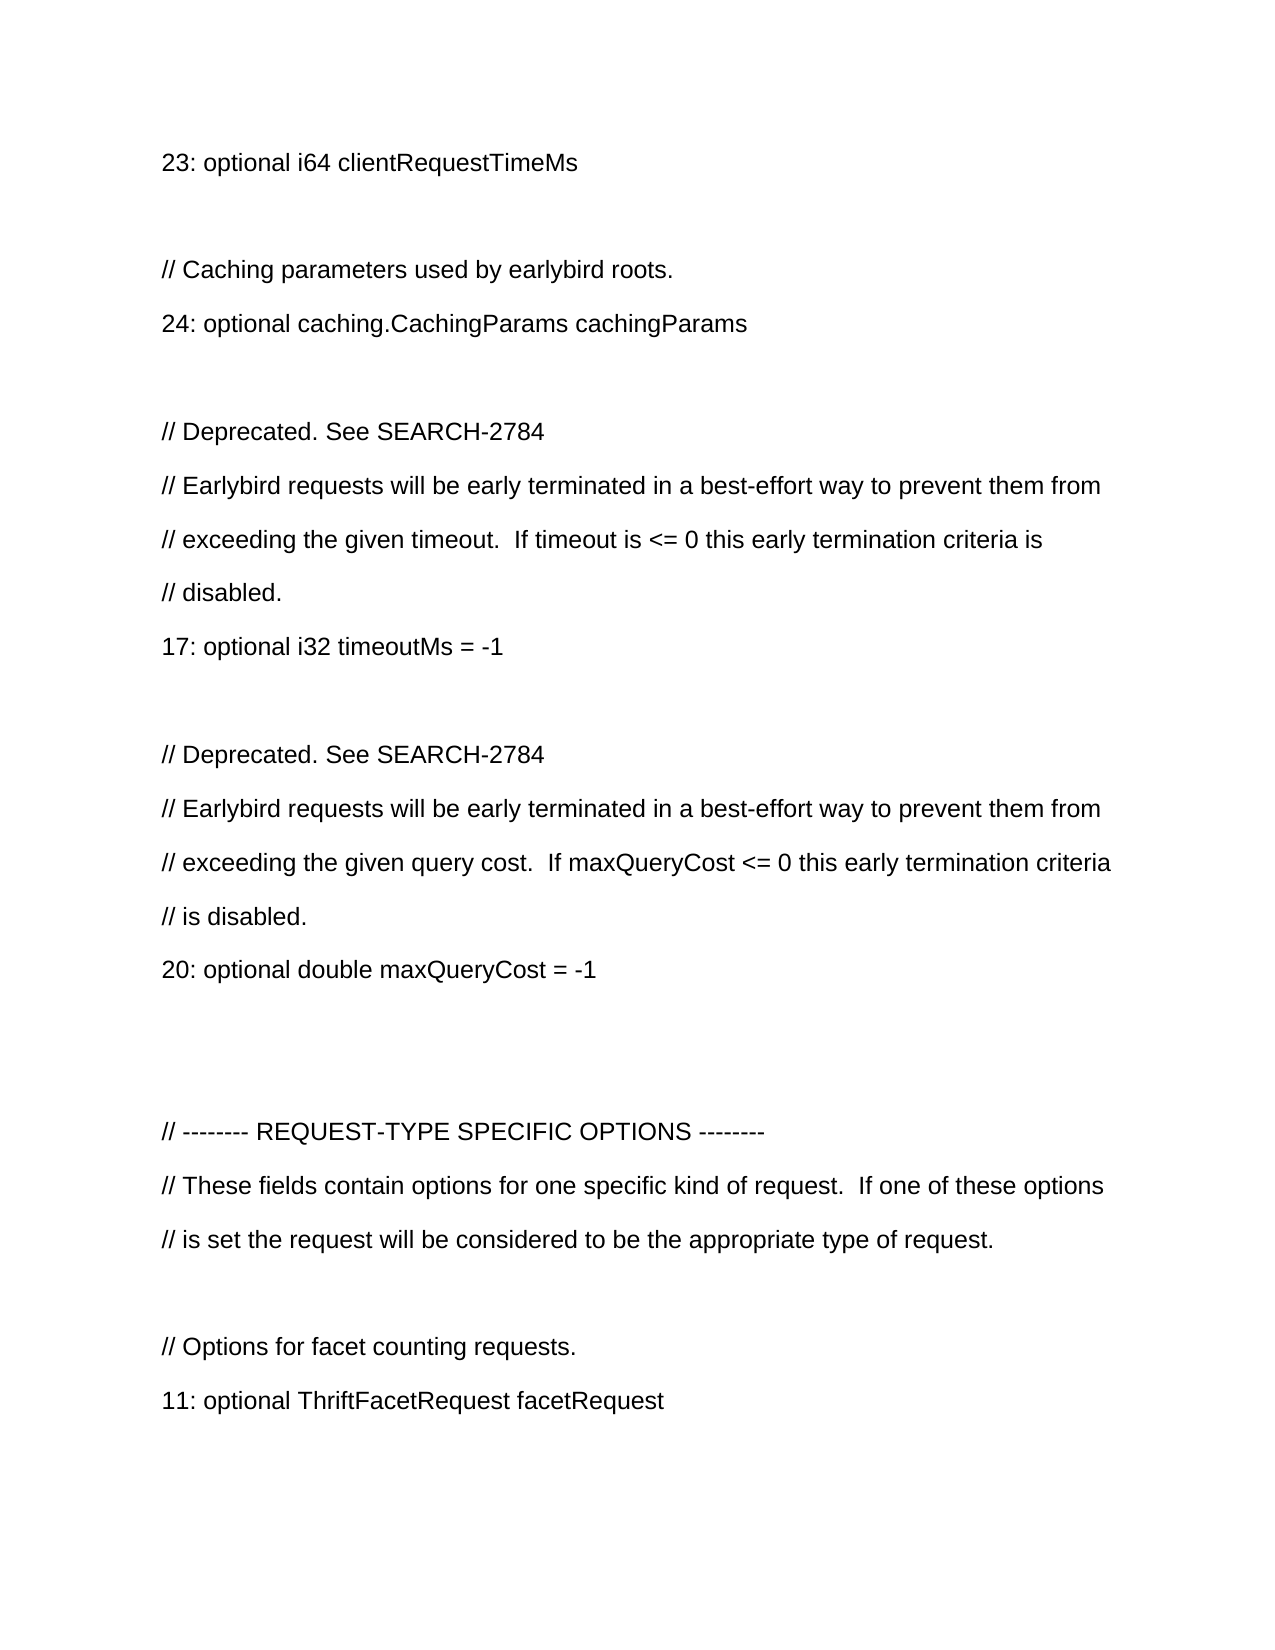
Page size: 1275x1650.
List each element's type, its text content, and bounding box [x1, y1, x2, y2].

text 20: optional double maxQueryCost = -1 [148, 955, 1127, 984]
text // is set the request will be considered to be the appropriate type of request. [148, 1225, 1127, 1253]
text // These fields contain options for one specific kind of request. If one of these options [148, 1171, 1127, 1199]
text // Earlybird requests will be early terminated in a best-effort way to prevent them from [148, 471, 1127, 499]
text // exceeding the given timeout. If timeout is <= 0 this early termination criteria is [148, 524, 1127, 553]
text // Options for facet counting requests. [148, 1332, 1127, 1361]
text 17: optional i32 timeoutMs = -1 [148, 632, 1127, 661]
text // Deprecated. See SEARCH-2784 [148, 740, 1127, 769]
text // Earlybird requests will be early terminated in a best-effort way to prevent them from [148, 794, 1127, 823]
text // Deprecated. See SEARCH-2784 [148, 417, 1127, 446]
text 23: optional i64 clientRequestTimeMs [148, 148, 1127, 176]
text 24: optional caching.CachingParams cachingParams [148, 309, 1127, 338]
text // exceeding the given query cost. If maxQueryCost <= 0 this early termination criteria [148, 848, 1127, 876]
text 11: optional ThriftFacetRequest facetRequest [148, 1386, 1127, 1415]
text // is disabled. [148, 902, 1127, 930]
text // disabled. [148, 578, 1127, 607]
text // Caching parameters used by earlybird roots. [148, 255, 1127, 284]
text // -------- REQUEST-TYPE SPECIFIC OPTIONS -------- [148, 1117, 1127, 1146]
